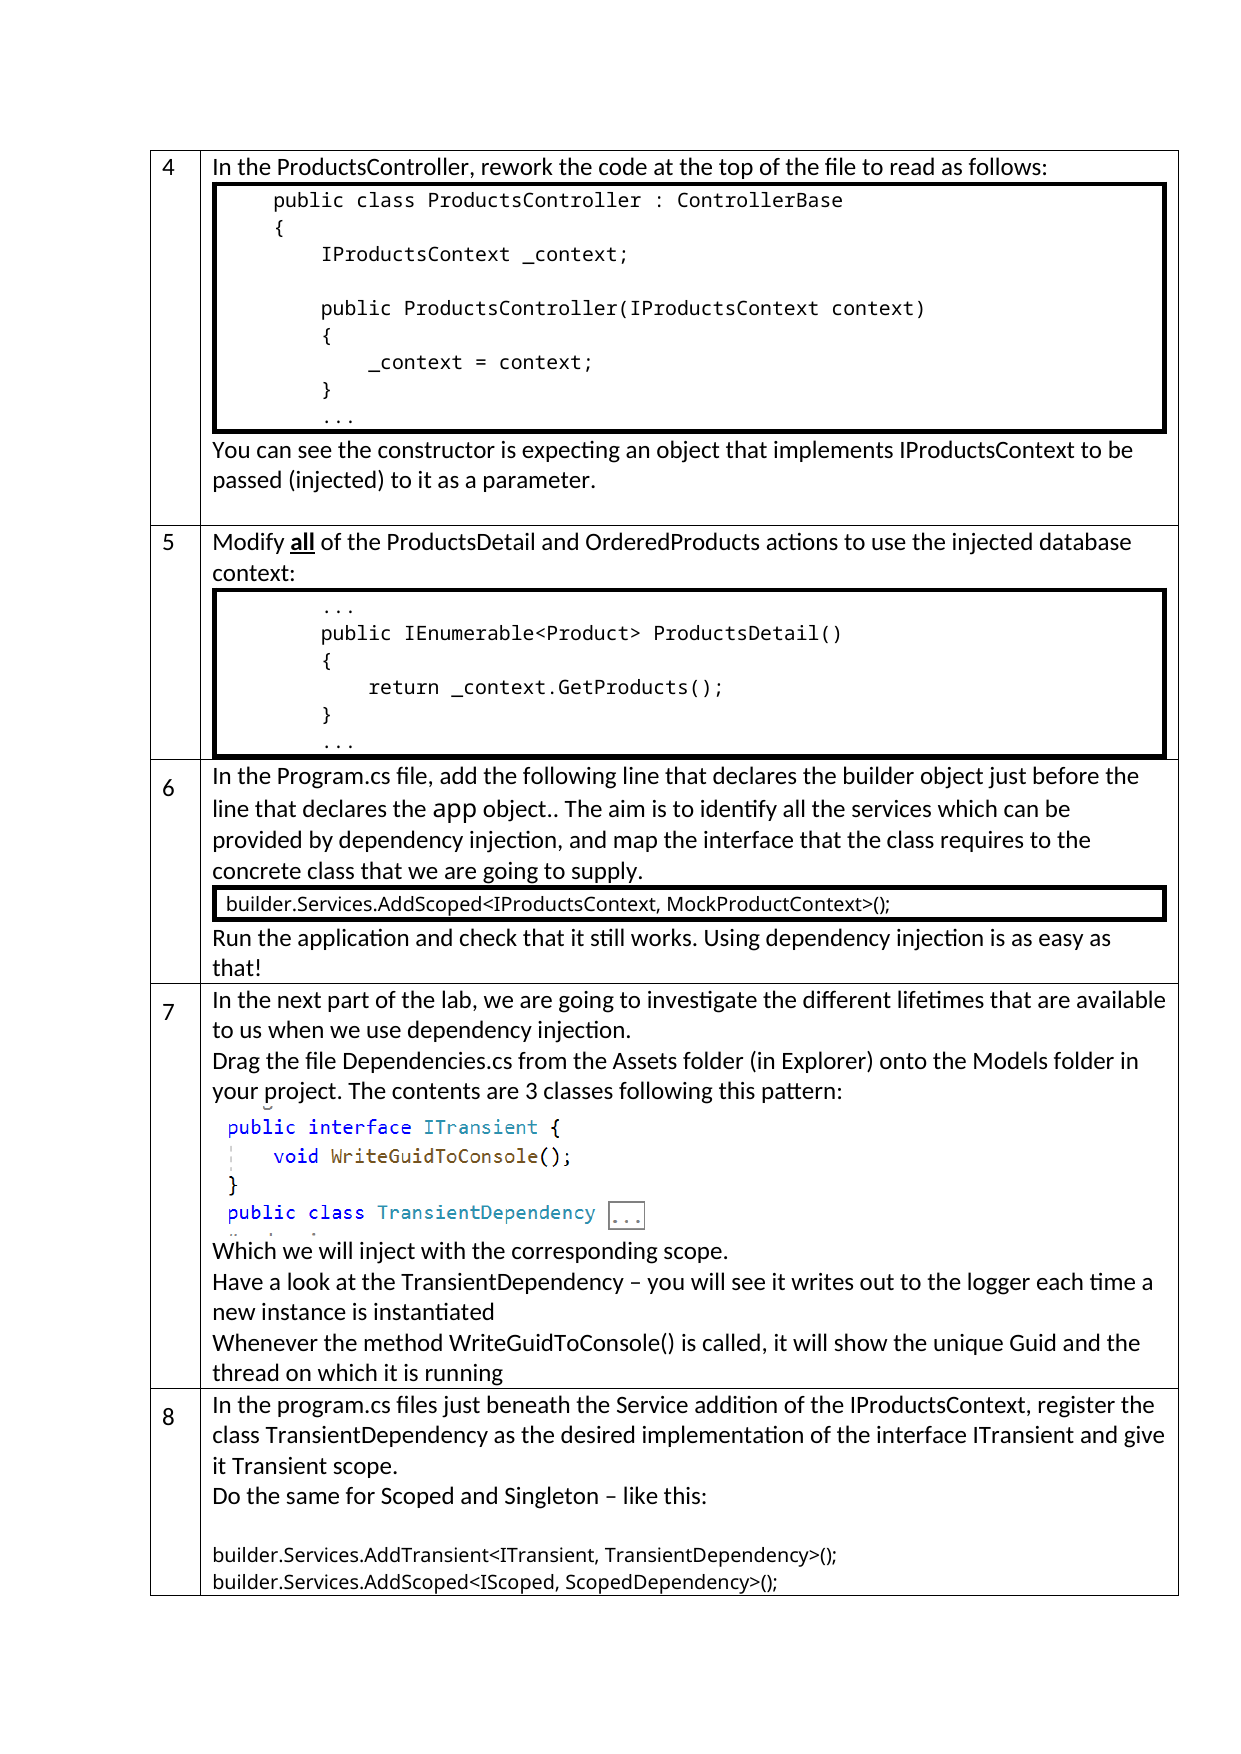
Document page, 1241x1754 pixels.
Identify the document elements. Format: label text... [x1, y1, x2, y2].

table_cell In the ProductsController, rework the code at the top of the file to read as follows: You can see the constructor is expecting an object that implements IProductsContext to be passed (injected) to it as a parameter. [201, 151, 1178, 525]
table_cell In the next part of the lab, we are going to investigate the different lifetimes that are available to us when we use dependency injection. Drag the file Dependencies.cs from the Assets folder (in Explorer) onto the Models folder in your project. The contents are 3 classes following this pattern: Which we will inject with the corresponding scope. Have a look at the TransientDependency – you will see it writes out to the logger each time a new instance is instantiated Whenever the method WriteGuidToConsole() is called, it will show the unique Guid and the thread on which it is running [201, 984, 1178, 1388]
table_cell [201, 1389, 1178, 1595]
table_cell 6 [151, 760, 200, 983]
table_cell 7 [151, 984, 200, 1388]
table_cell Modify all of the ProductsDetail and OrderedProducts actions to use the injected database context: [201, 526, 1178, 759]
table_cell 8 [151, 1389, 200, 1595]
table_cell 5 [151, 526, 200, 759]
table_cell 4 [151, 151, 200, 525]
picture [212, 1106, 662, 1236]
table_cell In the Program.cs file, add the following line that declares the builder object just before the line that declares the app object.. The aim is to identify all the services which can be provided by dependency injection, and map the interface that the class requires to the concrete class that we are going to supply. Run the application and check that it still works. Using dependency injection is as easy as that! [201, 760, 1178, 983]
